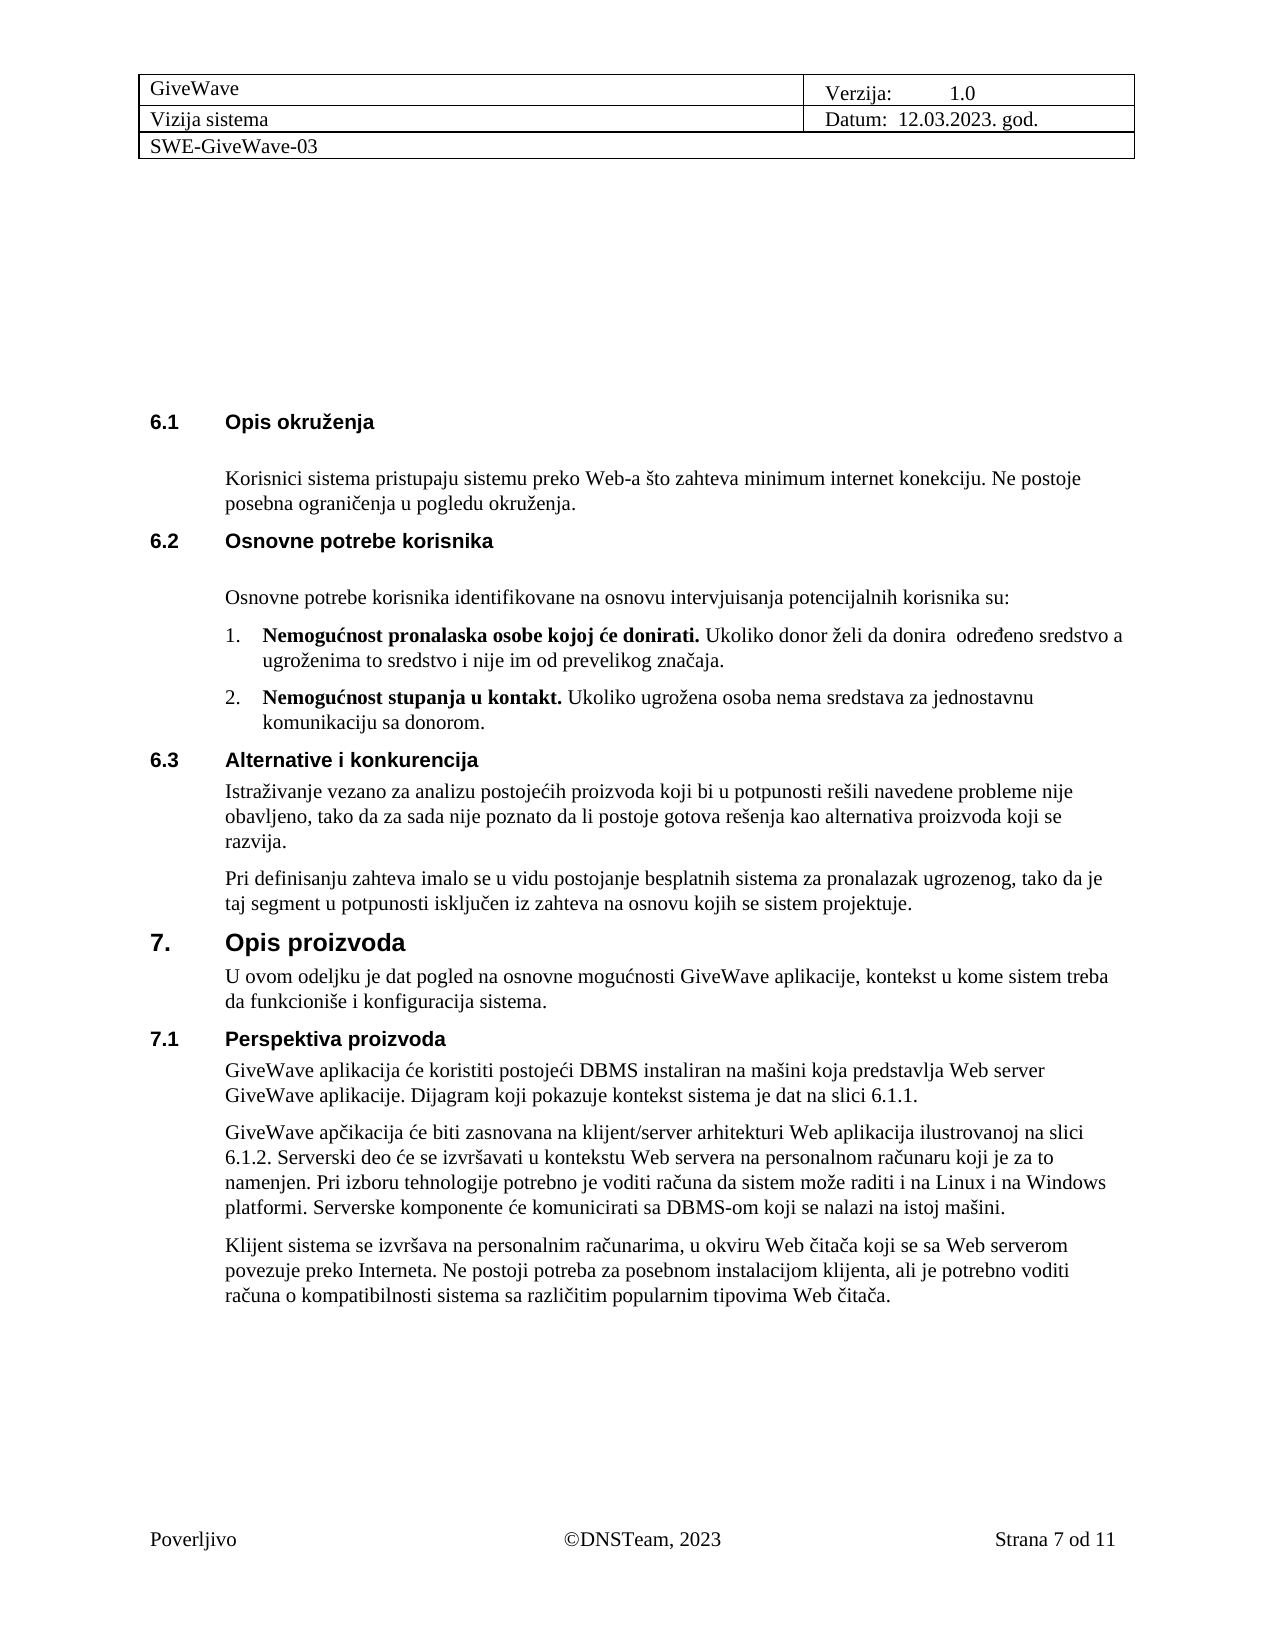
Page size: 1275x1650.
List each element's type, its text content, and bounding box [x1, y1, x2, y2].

text Osnovne potrebe korisnika identifikovane na osnovu intervjuisanja potencijalnih korisnika su: [225, 584, 1125, 609]
text Klijent sistema se izvršava na personalnim računarima, u okviru Web čitača koji se sa Web serverom povezuje preko Interneta. Ne postoji potreba za posebnom instalacijom klijenta, ali je potrebno voditi računa o kompatibilnosti sistema sa različitim popularnim tipovima Web čitača. [225, 1232, 1125, 1307]
subtitle Perspektiva proizvoda [150, 1025, 1125, 1050]
subtitle Opis okruženja [150, 409, 1125, 434]
text Istraživanje vezano za analizu postojećih proizvoda koji bi u potpunosti rešili navedene probleme nije obavljeno, tako da za sada nije poznato da li postoje gotova rešenja kao alternativa proizvoda koji se razvija. [225, 778, 1125, 853]
subtitle Opis proizvoda [150, 928, 1125, 957]
subtitle Osnovne potrebe korisnika [150, 528, 1125, 553]
list Nemogućnost stupanja u kontakt. Ukoliko ugrožena osoba nema sredstava za jednostavnu komunikaciju sa donorom. [225, 684, 1125, 734]
text GiveWave apčikacija će biti zasnovana na klijent/server arhitekturi Web aplikacija ilustrovanoj na slici 6.1.2. Serverski deo će se izvršavati u kontekstu Web servera na personalnom računaru koji je za to namenjen. Pri izboru tehnologije potrebno je voditi računa da sistem može raditi i na Linux i na Windows platformi. Serverske komponente će komunicirati sa DBMS-om koji se nalazi na istoj mašini. [225, 1119, 1125, 1219]
text Korisnici sistema pristupaju sistemu preko Web-a što zahteva minimum internet konekciju. Ne postoje posebna ograničenja u pogledu okruženja. [225, 465, 1125, 515]
text Pri definisanju zahteva imalo se u vidu postojanje besplatnih sistema za pronalazak ugrozenog, tako da je taj segment u potpunosti isključen iz zahteva na osnovu kojih se sistem projektuje. [225, 865, 1125, 915]
text U ovom odeljku je dat pogled na osnovne mogućnosti GiveWave aplikacije, kontekst u kome sistem treba da funkcioniše i konfiguracija sistema. [225, 963, 1125, 1013]
text GiveWave aplikacija će koristiti postojeći DBMS instaliran na mašini koja predstavlja Web server GiveWave aplikacije. Dijagram koji pokazuje kontekst sistema je dat na slici 6.1.1. [225, 1057, 1125, 1107]
list Nemogućnost pronalaska osobe kojoj će donirati. Ukoliko donor želi da donira određeno sredstvo a ugroženima to sredstvo i nije im od prevelikog značaja. [225, 622, 1125, 672]
subtitle Alternative i konkurencija [150, 747, 1125, 772]
